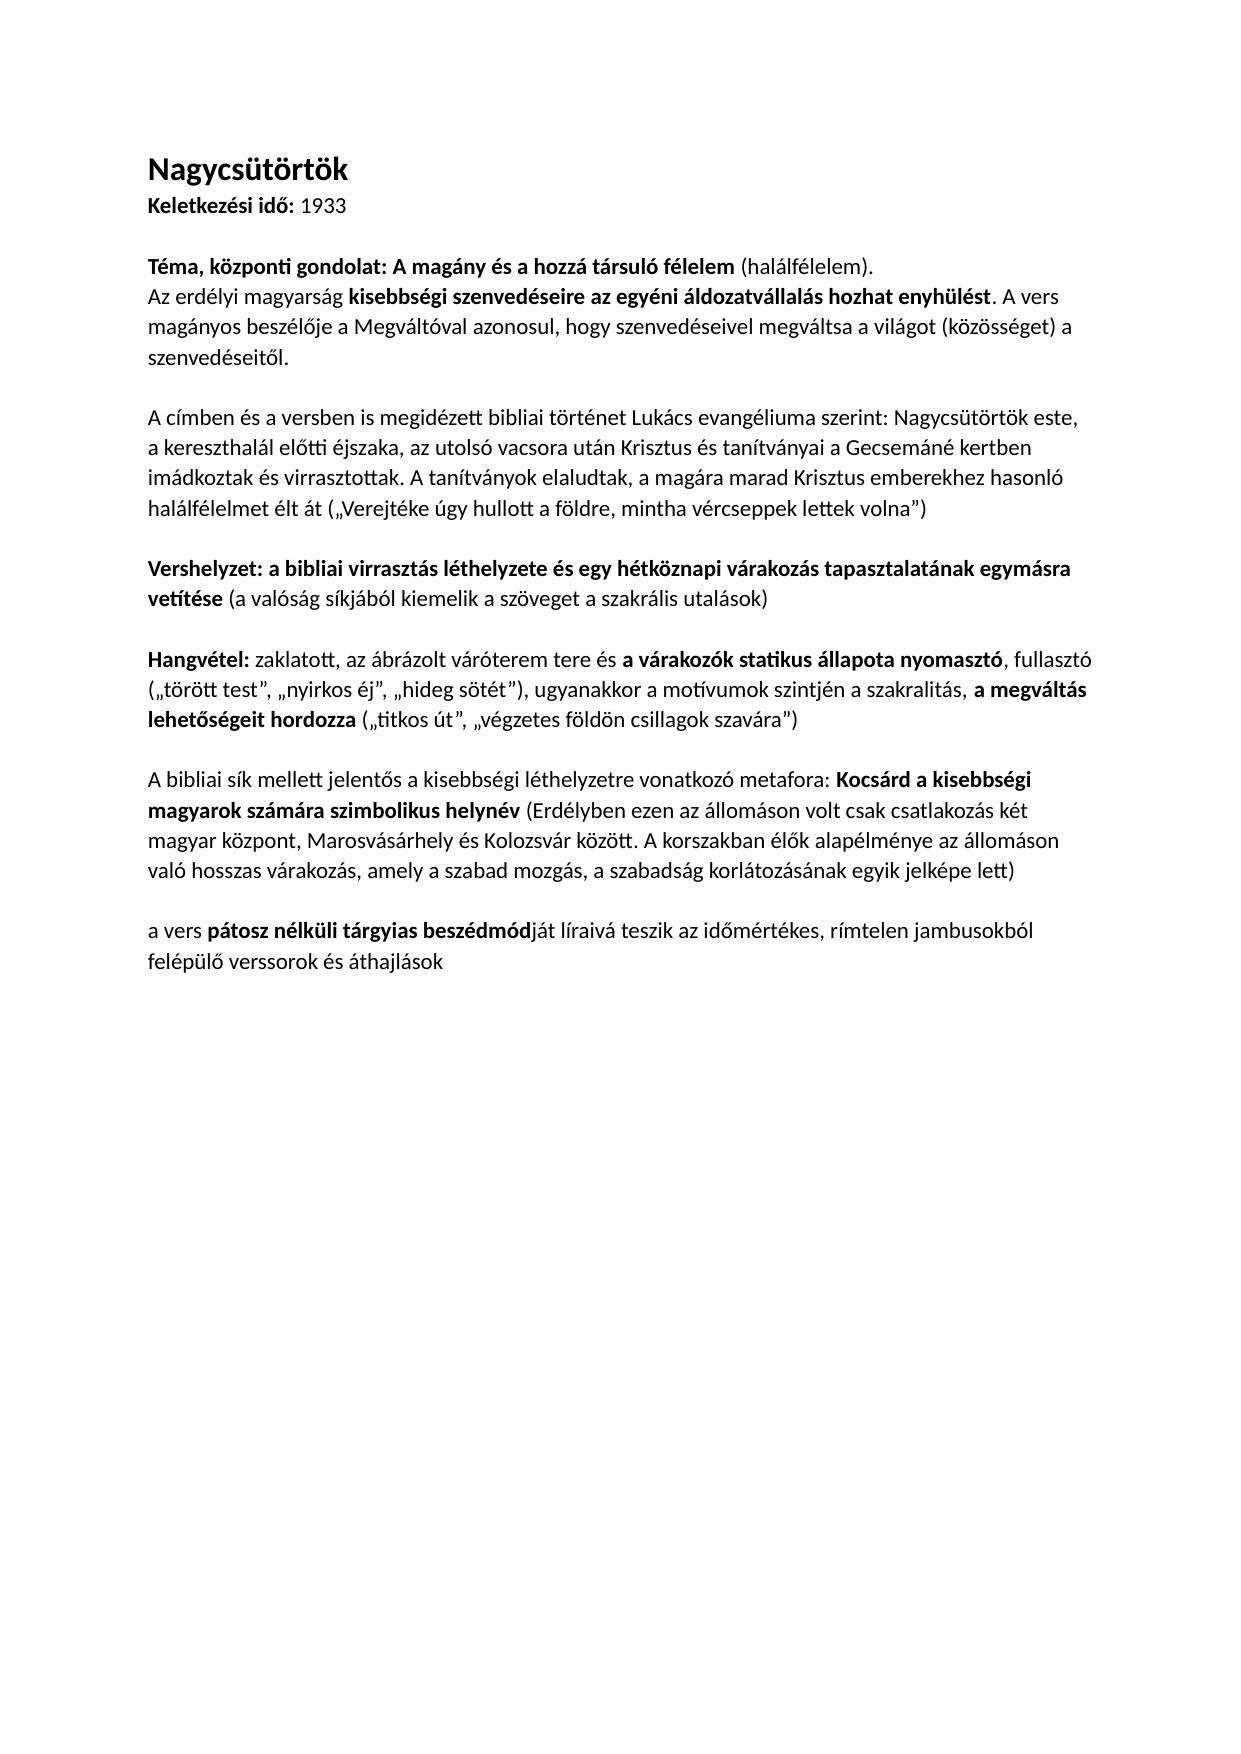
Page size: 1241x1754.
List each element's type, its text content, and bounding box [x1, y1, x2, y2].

text a vers pátosz nélküli tárgyias beszédmódját líraivá teszik az időmértékes, rímtelen jambusokból felépülő verssorok és áthajlások [148, 917, 1093, 975]
text Keletkezési idő: 1933 [148, 192, 1093, 219]
text Vershelyzet: a bibliai virrasztás léthelyzete és egy hétköznapi várakozás tapasztalatának egymásra vetítése (a valóság síkjából kiemelik a szöveget a szakrális utalások) [148, 554, 1093, 612]
text Hangvétel: zaklatott, az ábrázolt váróterem tere és a várakozók statikus állapota nyomasztó, fullasztó („törött test”, „nyirkos éj”, „hideg sötét”), ugyanakkor a motívumok szintjén a szakralitás, a megváltás lehetőségeit hordozza („titkos út”, „végzetes földön csillagok szavára”) [148, 645, 1093, 733]
text A bibliai sík mellett jelentős a kisebbségi léthelyzetre vonatkozó metafora: Kocsárd a kisebbségi magyarok számára szimbolikus helynév (Erdélyben ezen az állomáson volt csak csatlakozás két magyar központ, Marosvásárhely és Kolozsvár között. A korszakban élők alapélménye az állomáson való hosszas várakozás, amely a szabad mozgás, a szabadság korlátozásának egyik jelképe lett) [148, 766, 1093, 884]
text Téma, központi gondolat: A magány és a hozzá társuló félelem (halálfélelem). [148, 252, 1093, 280]
text Az erdélyi magyarság kisebbségi szenvedéseire az egyéni áldozatvállalás hozhat enyhülést. A vers magányos beszélője a Megváltóval azonosul, hogy szenvedéseivel megváltsa a világot (közösséget) a szenvedéseitől. [148, 282, 1093, 371]
text A címben és a versben is megidézett bibliai történet Lukács evangéliuma szerint: Nagycsütörtök este, a kereszthalál előtti éjszaka, az utolsó vacsora után Krisztus és tanítványai a Gecsemáné kertben imádkoztak és virrasztottak. A tanítványok elaludtak, a magára marad Krisztus emberekhez hasonló halálfélelmet élt át („Verejtéke úgy hullott a földre, mintha vércseppek lettek volna”) [148, 403, 1093, 522]
text Nagycsütörtök [148, 148, 1093, 188]
